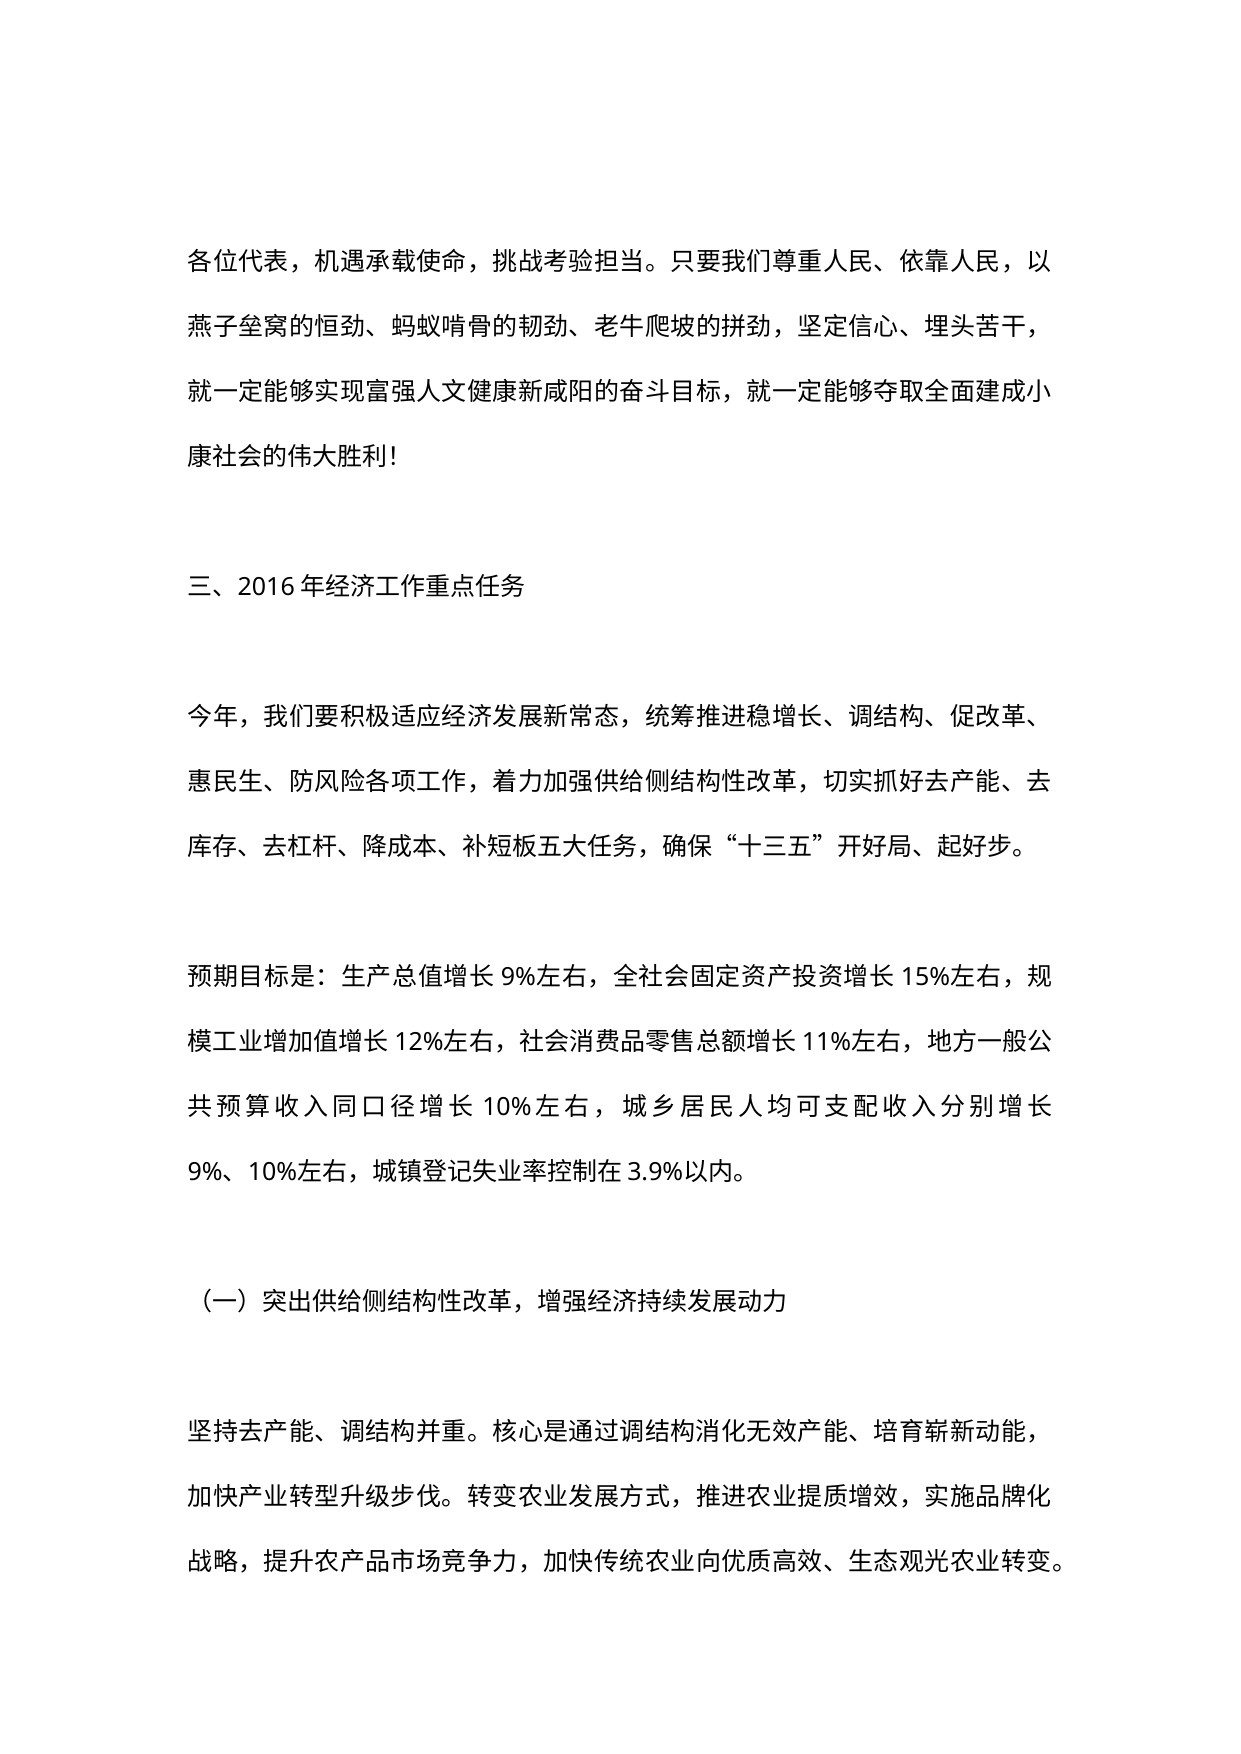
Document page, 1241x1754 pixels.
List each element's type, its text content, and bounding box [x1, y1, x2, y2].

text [187, 1397, 1053, 1592]
text 三、2016年经济工作重点任务 [187, 552, 1053, 617]
text 预期目标是：生产总值增长9%左右，全社会固定资产投资增长15%左右，规模工业增加值增长12%左右，社会消费品零售总额增长11%左右，地方一般公共预算收入同口径增长10%左右，城乡居民人均可支配收入分别增长9%、10%左右，城镇登记失业率控制在3.9%以内。 [187, 942, 1053, 1202]
text （一）突出供给侧结构性改革，增强经济持续发展动力 [187, 1267, 1053, 1332]
text 今年，我们要积极适应经济发展新常态，统筹推进稳增长、调结构、促改革、惠民生、防风险各项工作，着力加强供给侧结构性改革，切实抓好去产能、去库存、去杠杆、降成本、补短板五大任务，确保“十三五”开好局、起好步。 [187, 682, 1053, 877]
text 各位代表，机遇承载使命，挑战考验担当。只要我们尊重人民、依靠人民，以燕子垒窝的恒劲、蚂蚁啃骨的韧劲、老牛爬坡的拼劲，坚定信心、埋头苦干，就一定能够实现富强人文健康新咸阳的奋斗目标，就一定能够夺取全面建成小康社会的伟大胜利！ [187, 227, 1053, 487]
